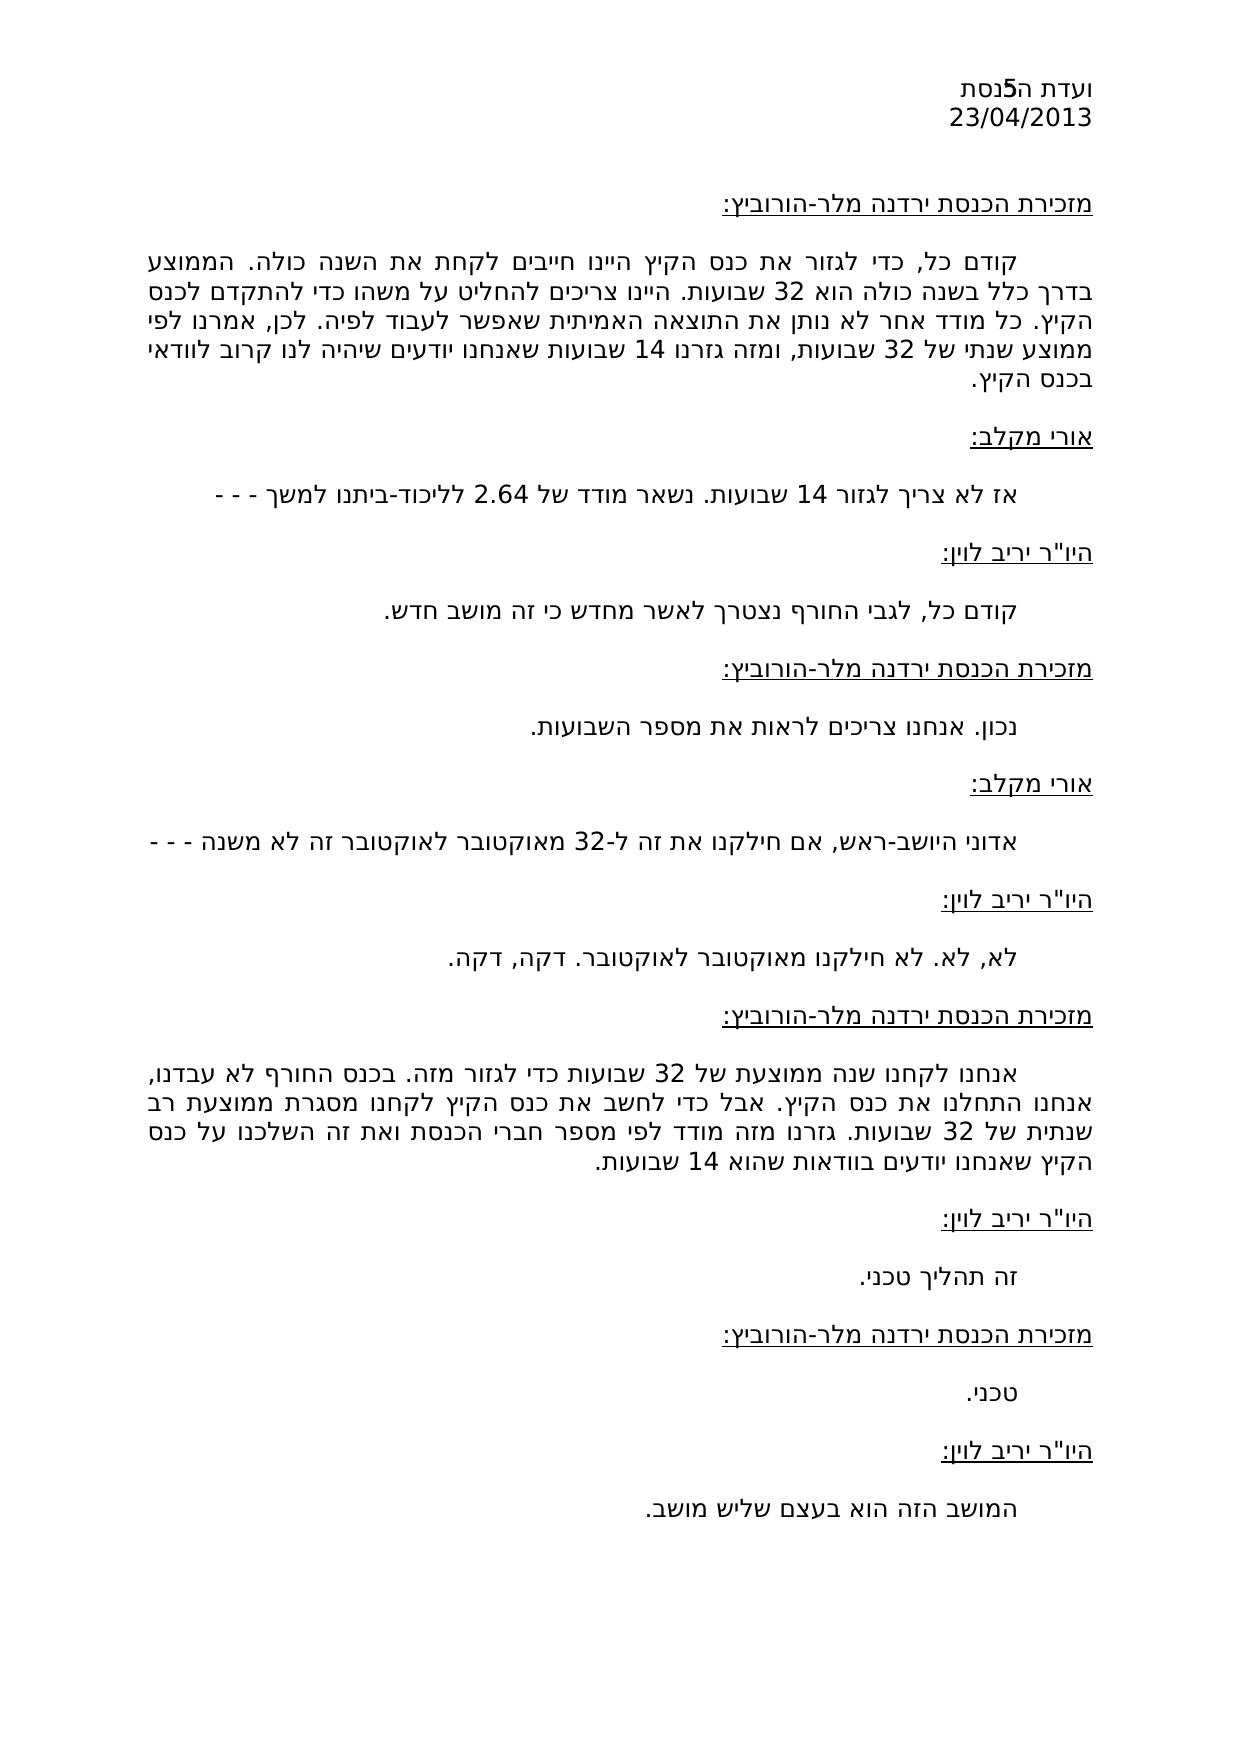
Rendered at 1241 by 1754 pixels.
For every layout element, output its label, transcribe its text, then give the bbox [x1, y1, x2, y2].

text היו"ר יריב לוין: [147, 886, 1093, 915]
text מזכירת הכנסת ירדנה מלר-הורוביץ: [147, 1001, 1093, 1031]
text אורי מקלב: [147, 770, 1093, 799]
text היו"ר יריב לוין: [147, 1205, 1093, 1234]
text המושב הזה הוא בעצם שליש מושב. [147, 1494, 1093, 1523]
text קודם כל, לגבי החורף נצטרך לאשר מחדש כי זה מושב חדש. [147, 596, 1093, 625]
text זה תהליך טכני. [147, 1263, 1093, 1292]
text טכני. [147, 1378, 1093, 1408]
text אורי מקלב: [147, 422, 1093, 451]
text מזכירת הכנסת ירדנה מלר-הורוביץ: [147, 654, 1093, 683]
text אנחנו לקחנו שנה ממוצעת של 32 שבועות כדי לגזור מזה. בכנס החורף לא עבדנו, אנחנו התחלנו את כנס הקיץ. אבל כדי לחשב את כנס הקיץ לקחנו מסגרת ממוצעת רב שנתית של 32 שבועות. גזרנו מזה מודד לפי מספר חברי הכנסת ואת זה השלכנו על כנס הקיץ שאנחנו יודעים בוודאות שהוא 14 שבועות. [147, 1059, 1093, 1176]
text היו"ר יריב לוין: [147, 538, 1093, 567]
text אדוני היושב-ראש, אם חילקנו את זה ל-32 מאוקטובר לאוקטובר זה לא משנה - - - [147, 828, 1093, 857]
text נכון. אנחנו צריכים לראות את מספר השבועות. [147, 712, 1093, 741]
text מזכירת הכנסת ירדנה מלר-הורוביץ: [147, 1321, 1093, 1350]
text לא, לא. לא חילקנו מאוקטובר לאוקטובר. דקה, דקה. [147, 943, 1093, 973]
text אז לא צריך לגזור 14 שבועות. נשאר מודד של 2.64 לליכוד-ביתנו למשך - - - [147, 480, 1093, 509]
text היו"ר יריב לוין: [147, 1436, 1093, 1466]
text קודם כל, כדי לגזור את כנס הקיץ היינו חייבים לקחת את השנה כולה. הממוצע בדרך כלל בשנה כולה הוא 32 שבועות. היינו צריכים להחליט על משהו כדי להתקדם לכנס הקיץ. כל מודד אחר לא נותן את התוצאה האמיתית שאפשר לעבוד לפיה. לכן, אמרנו לפי ממוצע שנתי של 32 שבועות, ומזה גזרנו 14 שבועות שאנחנו יודעים שיהיה לנו קרוב לוודאי בכנס הקיץ. [147, 248, 1093, 393]
text מזכירת הכנסת ירדנה מלר-הורוביץ: [147, 190, 1093, 219]
